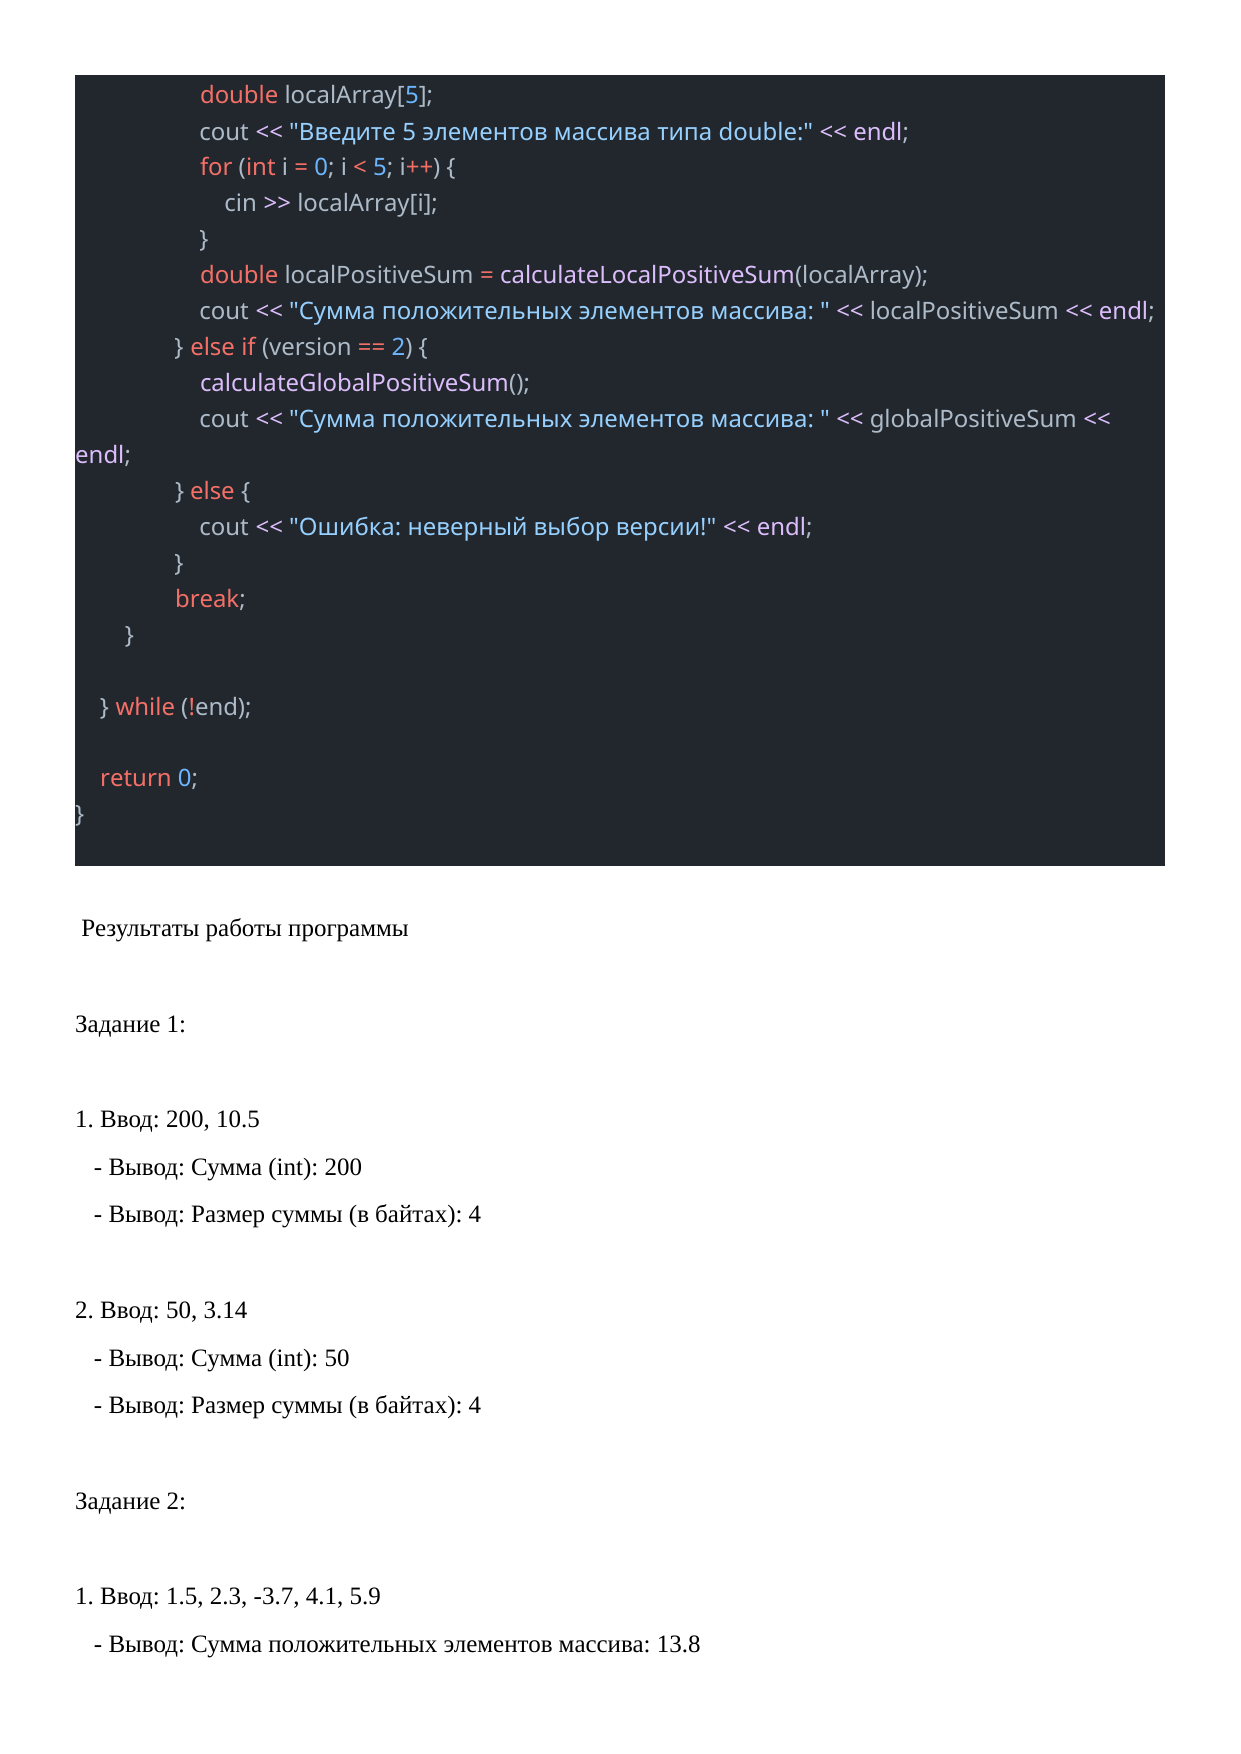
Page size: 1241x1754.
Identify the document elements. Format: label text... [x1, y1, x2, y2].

text break; [75, 578, 1165, 614]
text cin >> localArray[i]; [75, 183, 1165, 219]
text Задание 2: [75, 1486, 1165, 1514]
text double localPositiveSum = calculateLocalPositiveSum(localArray); [75, 255, 1165, 291]
text } while (!end); [75, 686, 1165, 722]
text cout << "Сумма положительных элементов массива: " << globalPositiveSum << endl; [75, 398, 1165, 470]
text } [75, 542, 1165, 578]
text } [75, 794, 1165, 830]
text return 0; [75, 758, 1165, 794]
text cout << "Сумма положительных элементов массива: " << localPositiveSum << endl; [75, 291, 1165, 327]
text } else { [75, 470, 1165, 506]
text - Вывод: Сумма (int): 50 [75, 1343, 1165, 1371]
text Результаты работы программы [75, 913, 1165, 942]
text 1. Ввод: 200, 10.5 [75, 1104, 1165, 1133]
text calculateGlobalPositiveSum(); [75, 362, 1165, 398]
text Задание 1: [75, 1009, 1165, 1037]
text double localArray[5]; [75, 75, 1165, 111]
text cout << "Ошибка: неверный выбор версии!" << endl; [75, 506, 1165, 542]
text for (int i = 0; i < 5; i++) { [75, 147, 1165, 183]
text - Вывод: Размер суммы (в байтах): 4 [75, 1199, 1165, 1228]
text - Вывод: Размер суммы (в байтах): 4 [75, 1390, 1165, 1419]
text 2. Ввод: 50, 3.14 [75, 1295, 1165, 1324]
text } else if (version == 2) { [75, 327, 1165, 362]
text - Вывод: Сумма положительных элементов массива: 13.8 [75, 1629, 1165, 1658]
text } [75, 614, 1165, 650]
text cout << "Введите 5 элементов массива типа double:" << endl; [75, 111, 1165, 147]
text 1. Ввод: 1.5, 2.3, -3.7, 4.1, 5.9 [75, 1581, 1165, 1610]
text } [75, 219, 1165, 255]
text - Вывод: Сумма (int): 200 [75, 1152, 1165, 1181]
